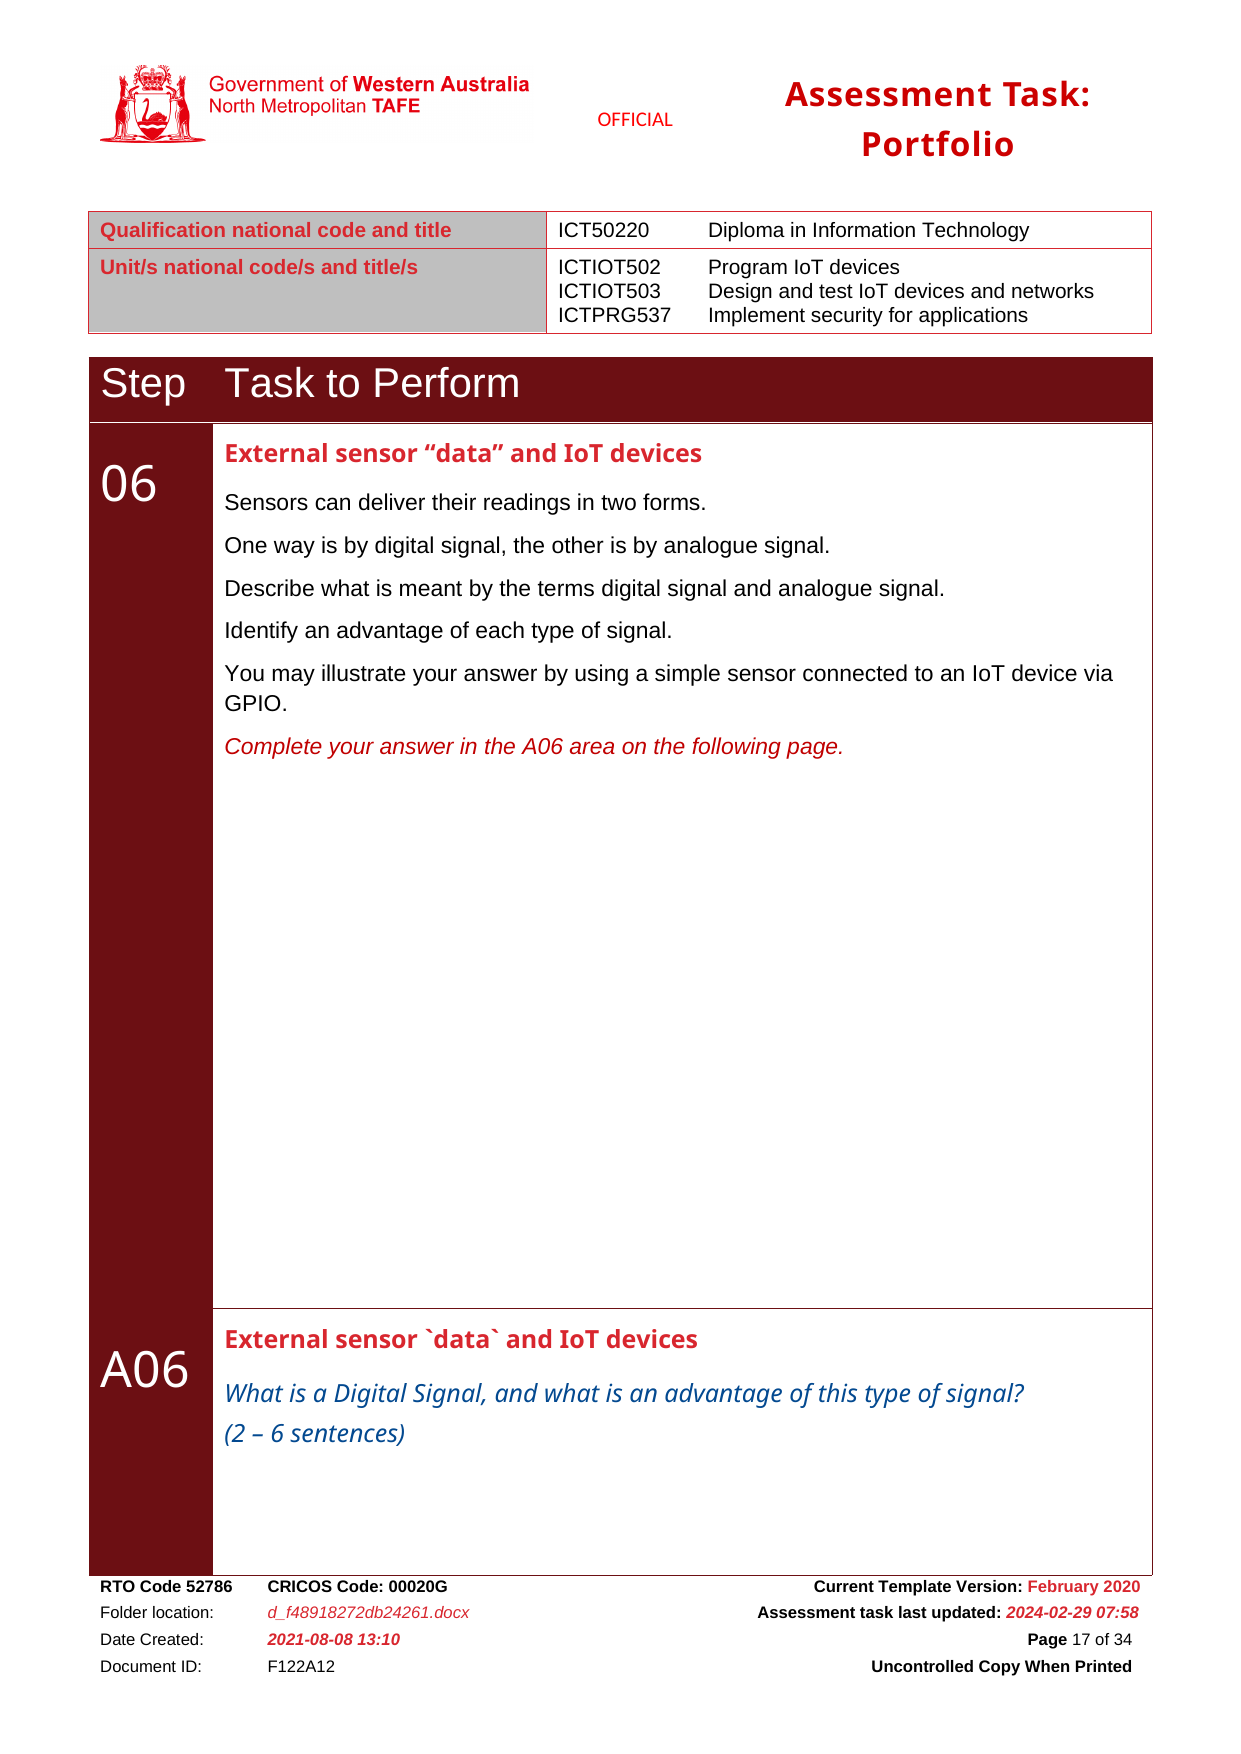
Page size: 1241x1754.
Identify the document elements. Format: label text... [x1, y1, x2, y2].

table_cell External sensor “data” and IoT devices Sensors can deliver their readings in two forms. One way is by digital signal, the other is by analogue signal. Describe what is meant by the terms digital signal and analogue signal. Identify an advantage of each type of signal. You may illustrate your answer by using a simple sensor connected to an IoT device via GPIO. Complete your answer in the A06 area on the following page. [213, 424, 1152, 1308]
table_cell 06 [90, 424, 213, 1308]
picture [100, 65, 535, 143]
table_header Task to Perform [213, 358, 1152, 422]
table_header Step [90, 358, 213, 422]
table_cell A06 [90, 1309, 213, 1575]
